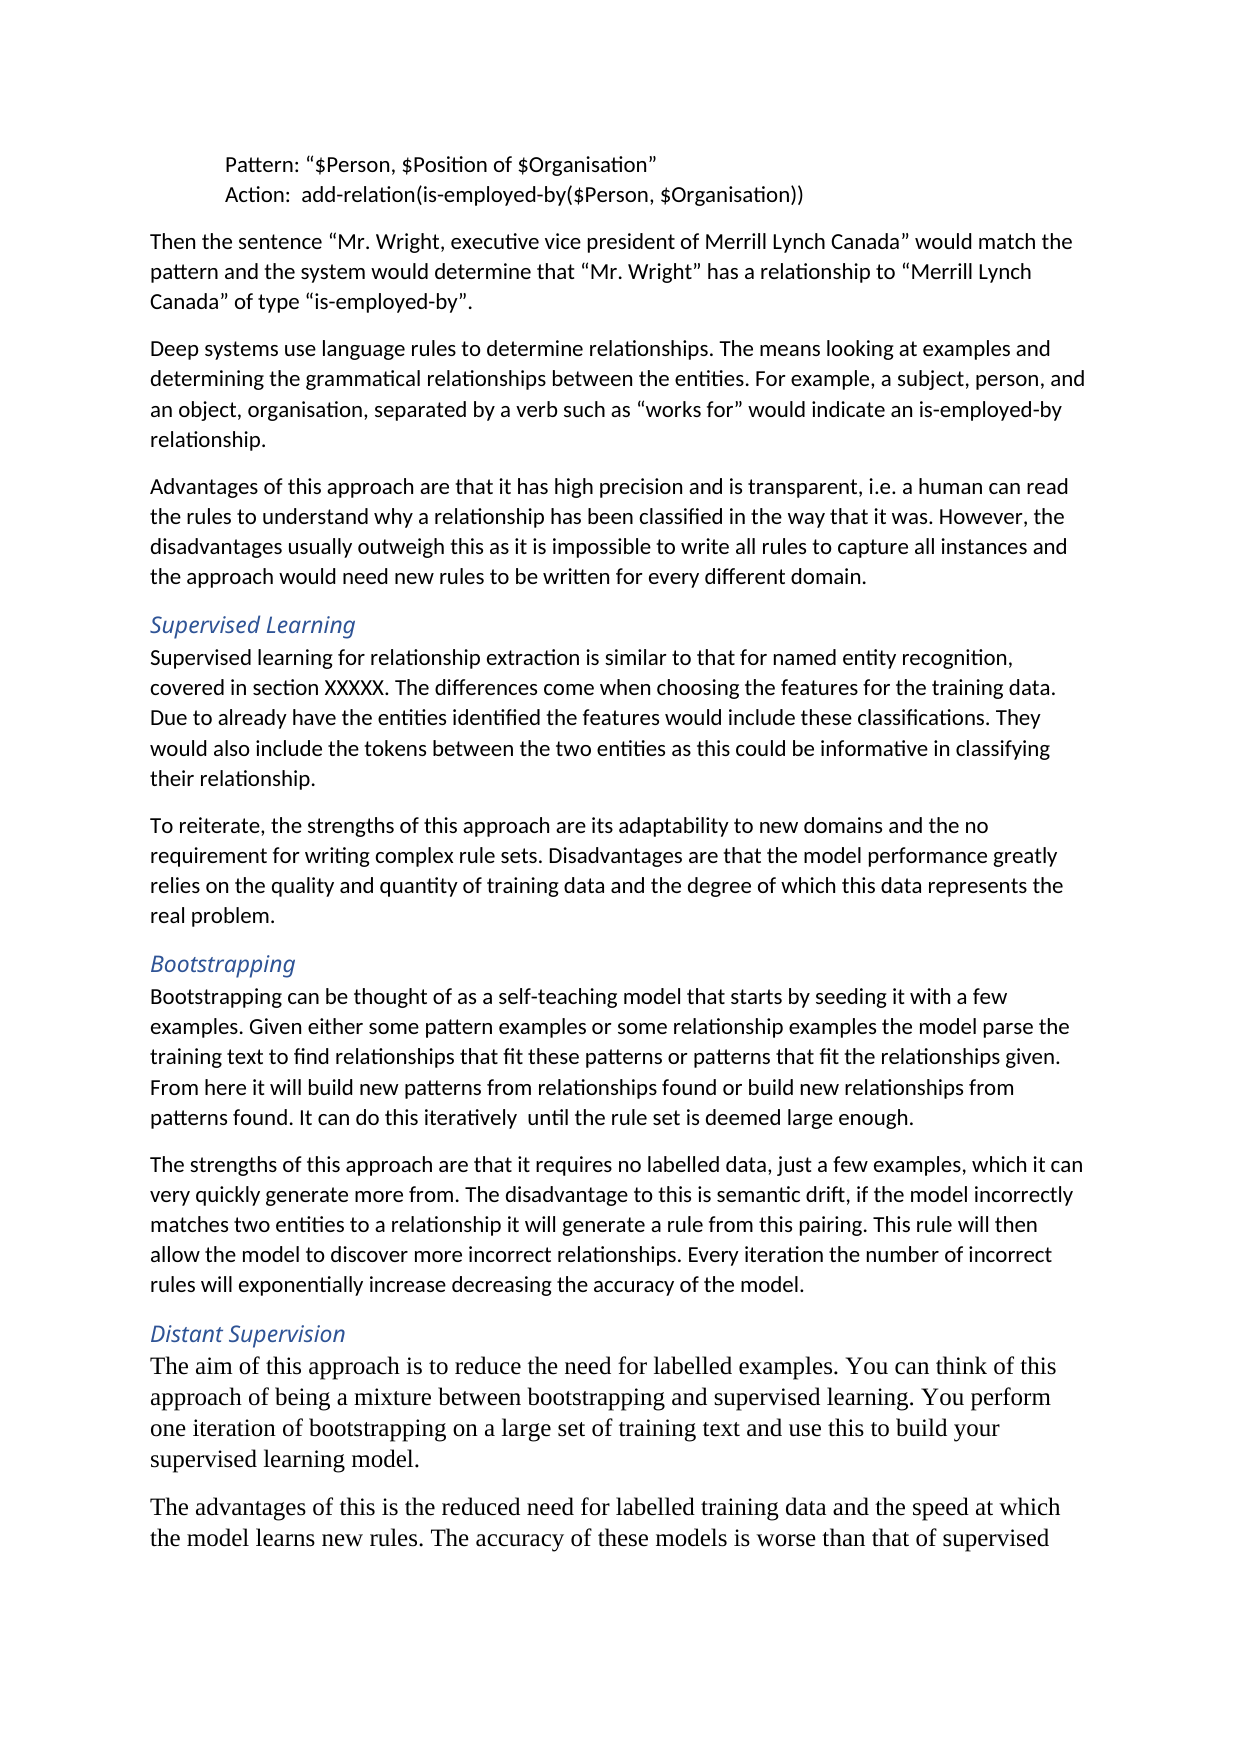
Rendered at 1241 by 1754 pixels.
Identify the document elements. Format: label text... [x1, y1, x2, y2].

list Pattern: “$Person, $Position of $Organisation” [225, 150, 1090, 178]
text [150, 1492, 1090, 1552]
list Action: add-relation(is-employed-by($Person, $Organisation)) [225, 180, 1090, 208]
text Advantages of this approach are that it has high precision and is transparent, i.e. a human can read the rules to understand why a relationship has been classified in the way that it was. However, the disadvantages usually outweigh this as it is impossible to write all rules to capture all instances and the approach would need new rules to be written for every different domain. [150, 472, 1090, 591]
subtitle Distant Supervision [150, 1317, 1090, 1349]
subtitle Bootstrapping [150, 948, 1090, 979]
text Supervised learning for relationship extraction is similar to that for named entity recognition, covered in section XXXXX. The differences come when choosing the features for the training data. Due to already have the entities identified the features would include these classifications. They would also include the tokens between the two entities as this could be informative in classifying their relationship. [150, 643, 1090, 792]
text To reiterate, the strengths of this approach are its adaptability to new domains and the no requirement for writing complex rule sets. Disadvantages are that the model performance greatly relies on the quality and quantity of training data and the degree of which this data represents the real problem. [150, 811, 1090, 929]
text The aim of this approach is to reduce the need for labelled examples. You can think of this approach of being a mixture between bootstrapping and supervised learning. You perform one iteration of bootstrapping on a large set of training text and use this to build your supervised learning model. [150, 1351, 1090, 1473]
subtitle Supervised Learning [150, 609, 1090, 641]
text The strengths of this approach are that it requires no labelled data, just a few examples, which it can very quickly generate more from. The disadvantage to this is semantic drift, if the model incorrectly matches two entities to a relationship it will generate a rule from this pairing. This rule will then allow the model to discover more incorrect relationships. Every iteration the number of incorrect rules will exponentially increase decreasing the accuracy of the model. [150, 1150, 1090, 1299]
text Then the sentence “Mr. Wright, executive vice president of Merrill Lynch Canada” would match the pattern and the system would determine that “Mr. Wright” has a relationship to “Merrill Lynch Canada” of type “is-employed-by”. [150, 227, 1090, 316]
text Deep systems use language rules to determine relationships. The means looking at examples and determining the grammatical relationships between the entities. For example, a subject, person, and an object, organisation, separated by a verb such as “works for” would indicate an is-employed-by relationship. [150, 334, 1090, 453]
text Bootstrapping can be thought of as a self-teaching model that starts by seeding it with a few examples. Given either some pattern examples or some relationship examples the model parse the training text to find relationships that fit these patterns or patterns that fit the relationships given. From here it will build new patterns from relationships found or build new relationships from patterns found. It can do this iteratively until the rule set is deemed large enough. [150, 982, 1090, 1131]
